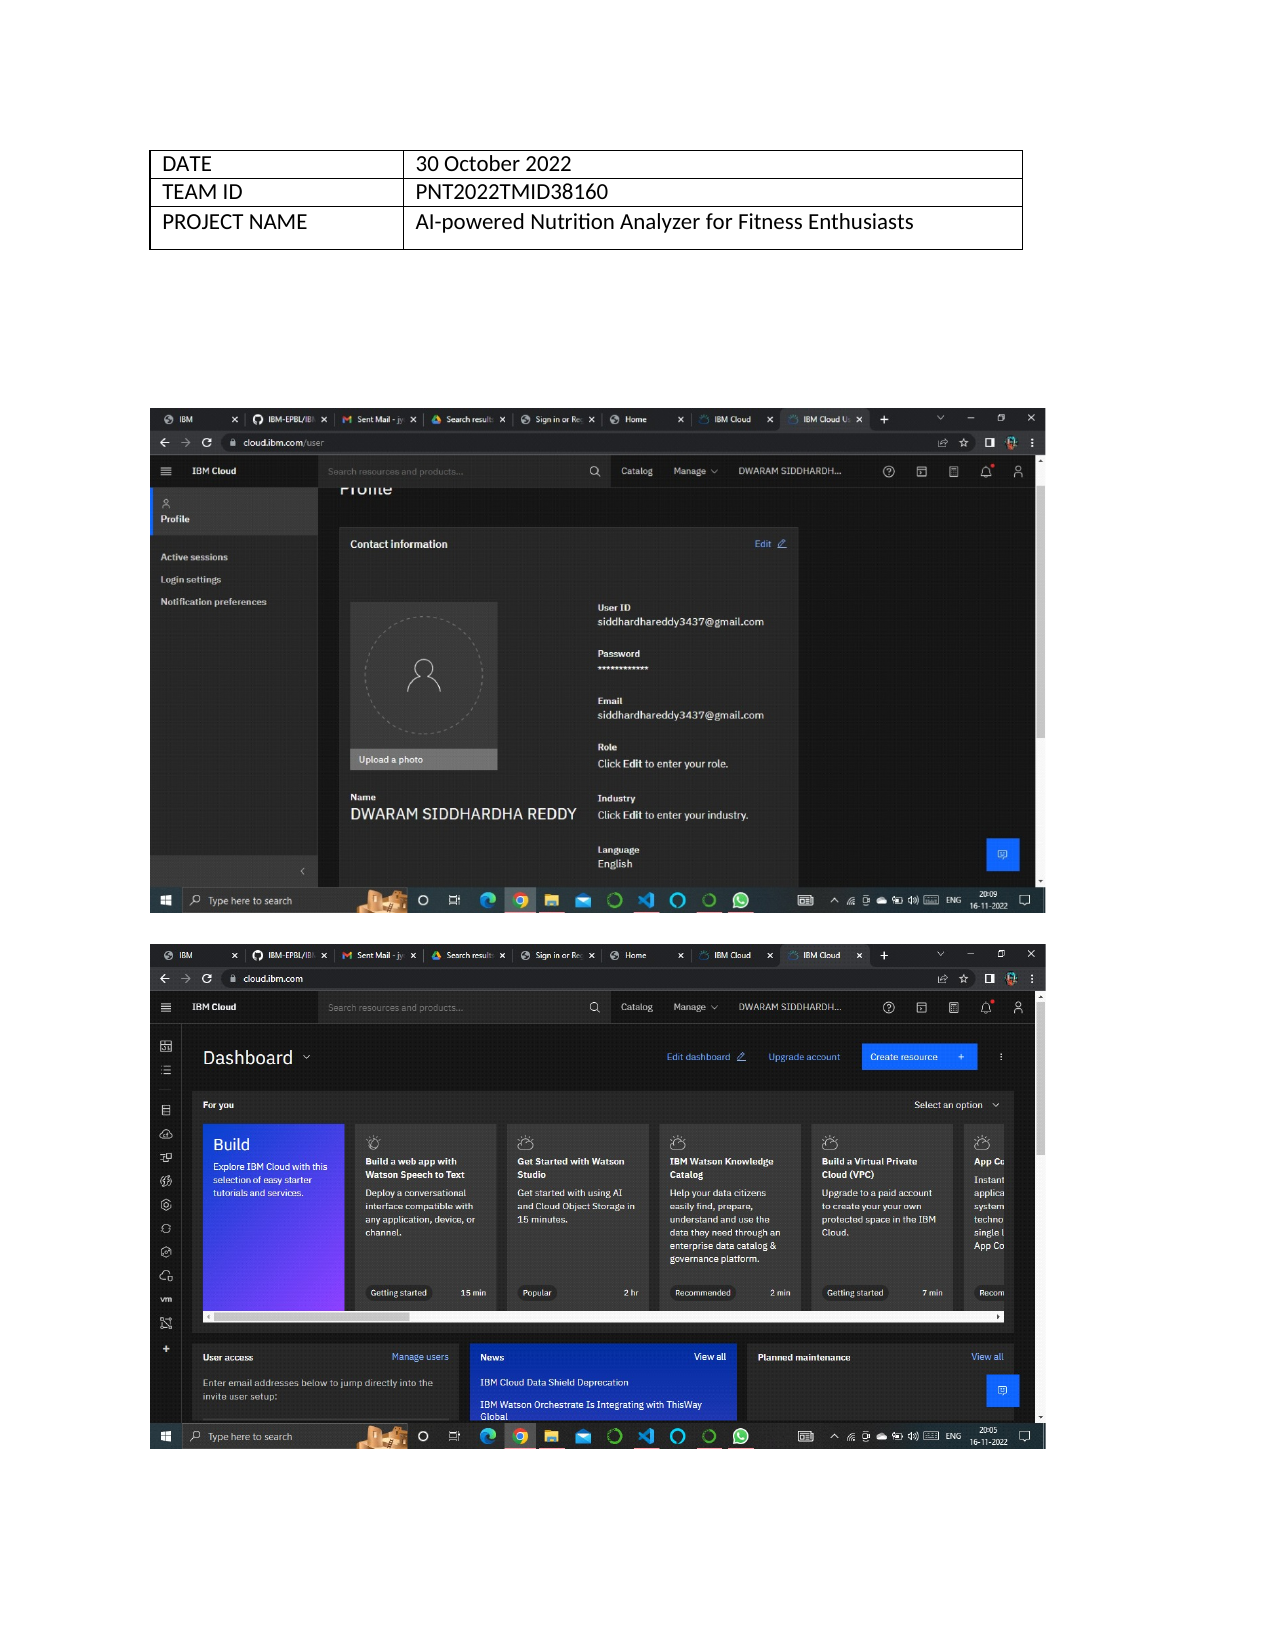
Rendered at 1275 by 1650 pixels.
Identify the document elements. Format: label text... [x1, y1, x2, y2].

table_cell PNT2022TMID38160 [404, 179, 1022, 206]
picture [150, 408, 1046, 913]
table_cell PROJECT NAME [151, 207, 403, 249]
picture [150, 944, 1046, 1449]
table_cell AI-powered Nutrition Analyzer for Fitness Enthusiasts [404, 207, 1022, 249]
table_cell TEAM ID [151, 179, 403, 206]
table_header 30 October 2022 [404, 151, 1022, 178]
table_header DATE [151, 151, 403, 178]
